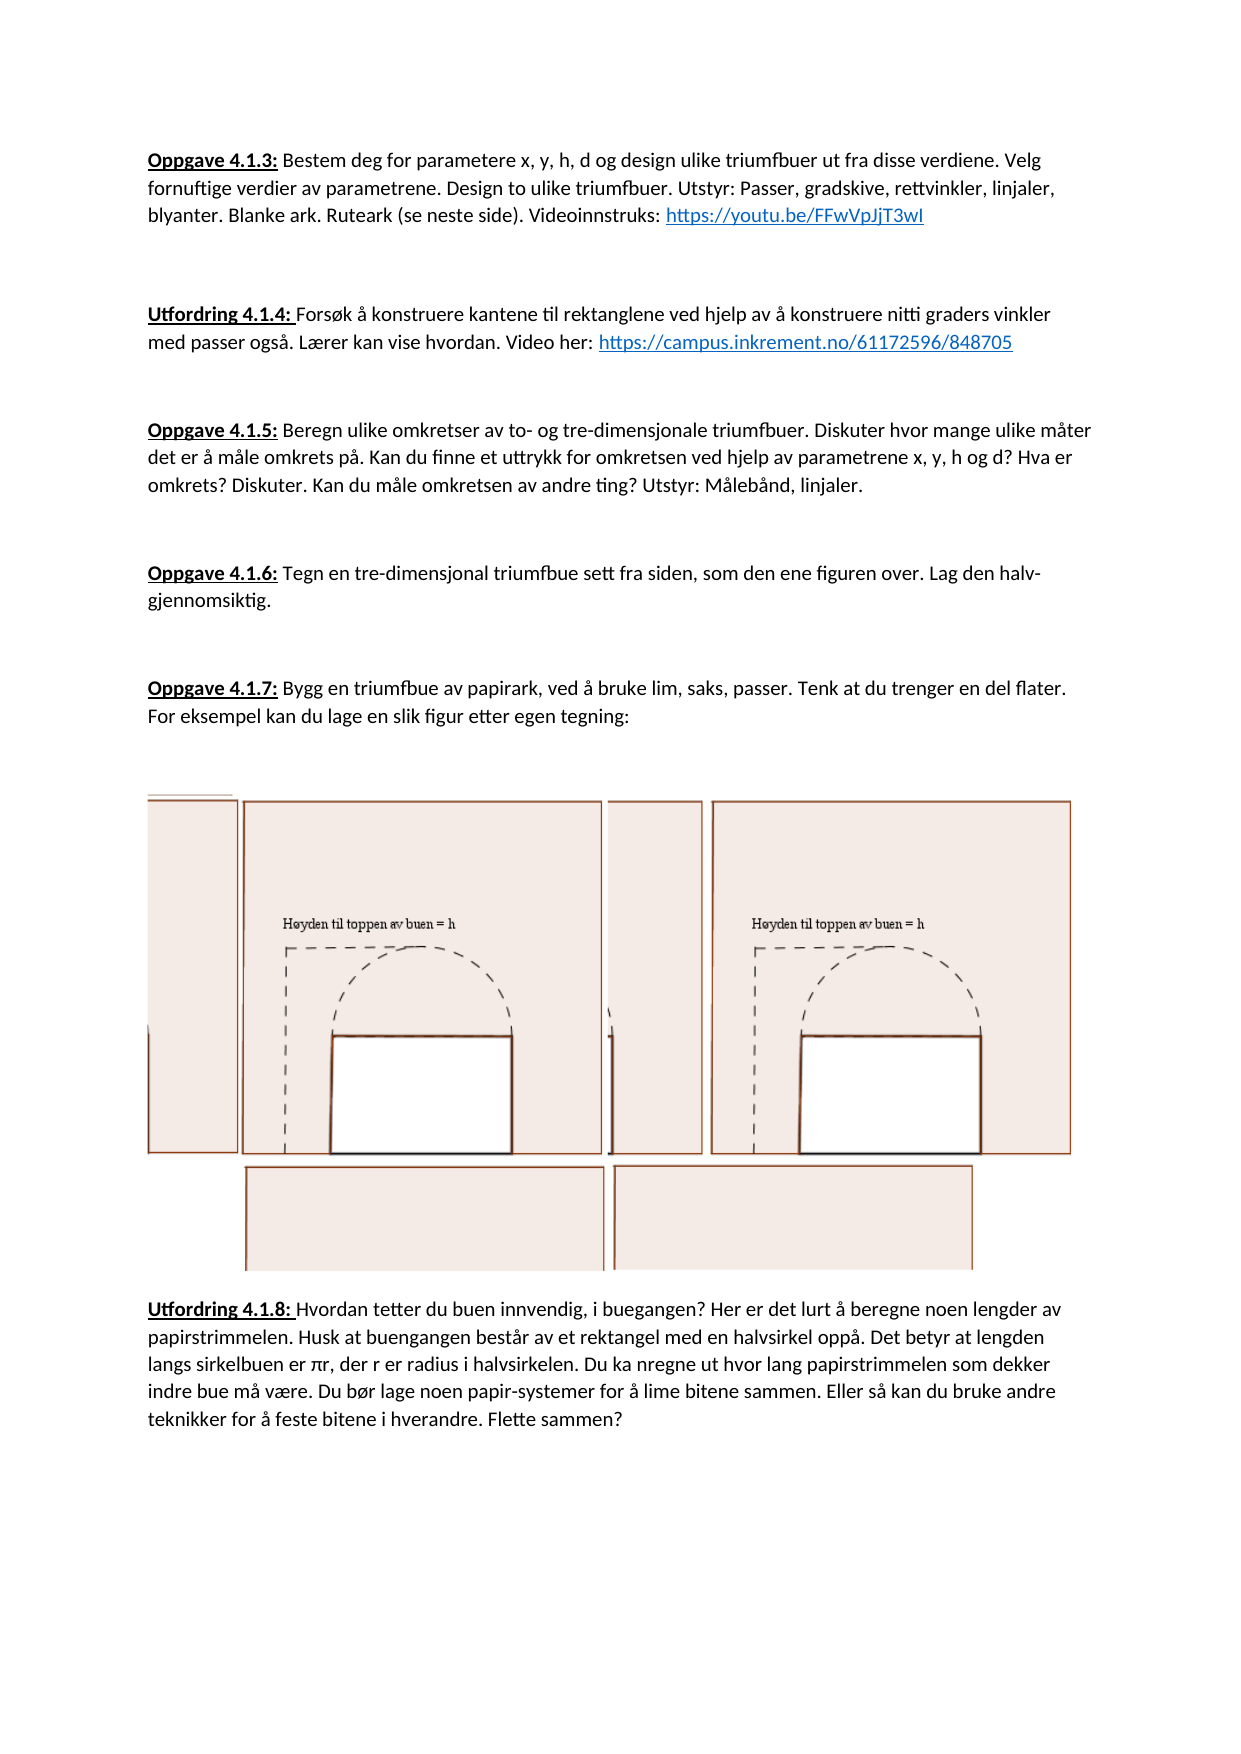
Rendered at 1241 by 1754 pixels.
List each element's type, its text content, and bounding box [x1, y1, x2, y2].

text Oppgave 4.1.7: Bygg en triumfbue av papirark, ved å bruke lim, saks, passer. Tenk at du trenger en del flater. For eksempel kan du lage en slik figur etter egen tegning: [148, 676, 1093, 728]
picture [147, 747, 1093, 1278]
text Oppgave 4.1.5: Beregn ulike omkretser av to- og tre-dimensjonale triumfbuer. Diskuter hvor mange ulike måter det er å måle omkrets på. Kan du finne et uttrykk for omkretsen ved hjelp av parametrene x, y, h og d? Hva er omkrets? Diskuter. Kan du måle omkretsen av andre ting? Utstyr: Målebånd, linjaler. [148, 417, 1093, 497]
text Utfordring 4.1.4: Forsøk å konstruere kantene til rektanglene ved hjelp av å konstruere nitti graders vinkler med passer også. Lærer kan vise hvordan. Video her: https://campus.inkrement.no/61172596/848705 [148, 302, 1093, 354]
text Utfordring 4.1.8: Hvordan tetter du buen innvendig, i buegangen? Her er det lurt å beregne noen lengder av papirstrimmelen. Husk at buengangen består av et rektangel med en halvsirkel oppå. Det betyr at lengden langs sirkelbuen er πr, der r er radius i halvsirkelen. Du ka nregne ut hvor lang papirstrimmelen som dekker indre bue må være. Du bør lage noen papir-systemer for å lime bitene sammen. Eller så kan du bruke andre teknikker for å feste bitene i hverandre. Flette sammen? [148, 1297, 1093, 1432]
text Oppgave 4.1.6: Tegn en tre-dimensjonal triumfbue sett fra siden, som den ene figuren over. Lag den halv-gjennomsiktig. [148, 560, 1093, 613]
text Oppgave 4.1.3: Bestem deg for parametere x, y, h, d og design ulike triumfbuer ut fra disse verdiene. Velg fornuftige verdier av parametrene. Design to ulike triumfbuer. Utstyr: Passer, gradskive, rettvinkler, linjaler, blyanter. Blanke ark. Ruteark (se neste side). Videoinnstruks: https://youtu.be/FFwVpJjT3wI [148, 148, 1093, 228]
